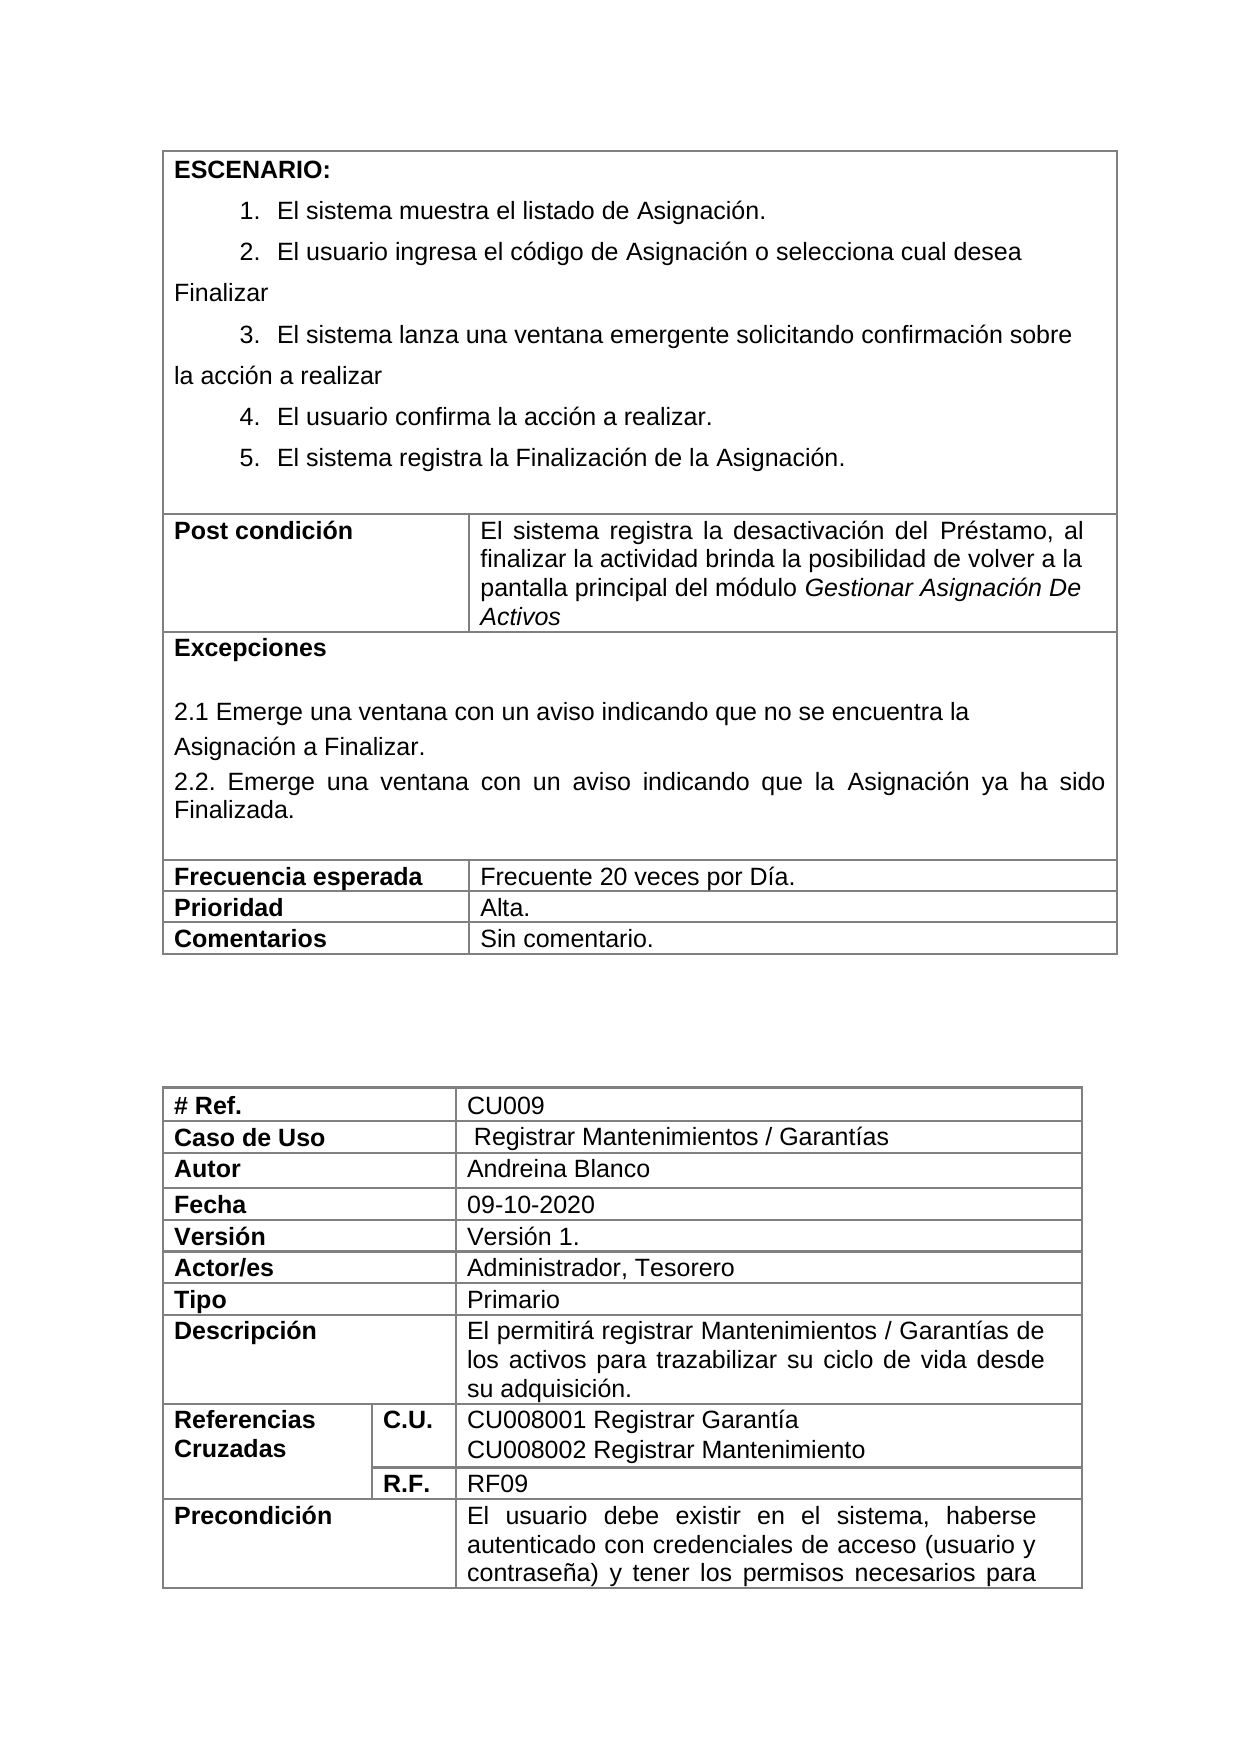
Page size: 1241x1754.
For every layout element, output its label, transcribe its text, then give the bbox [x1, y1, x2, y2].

table_cell ESCENARIO: El sistema muestra el listado de Asignación. El usuario ingresa el código de Asignación o selecciona cual desea Finalizar El sistema lanza una ventana emergente solicitando confirmación sobre la acción a realizar El usuario confirma la acción a realizar. El sistema registra la Finalización de la Asignación. [164, 152, 1116, 513]
table_cell Administrador, Tesorero [457, 1253, 1081, 1282]
table_cell Sin comentario. [470, 923, 1116, 952]
table_cell Comentarios [164, 923, 468, 952]
table_cell Precondición [164, 1500, 455, 1587]
table_cell 09-10-2020 [457, 1189, 1081, 1219]
table_cell Registrar Mantenimientos / Garantías [457, 1122, 1081, 1152]
table_cell Fecha [164, 1189, 455, 1219]
table_cell Descripción [164, 1316, 455, 1403]
table_cell El sistema registra la desactivación del Préstamo, al finalizar la actividad brinda la posibilidad de volver a la pantalla principal del módulo Gestionar Asignación De Activos [470, 515, 1116, 631]
table_header CU009 [457, 1089, 1081, 1120]
table_cell Post condición [164, 515, 468, 631]
table_cell Primario [457, 1284, 1081, 1313]
table_cell Tipo [164, 1284, 455, 1313]
table_cell RF09 [457, 1469, 1081, 1498]
table_cell Referencias Cruzadas [164, 1405, 371, 1498]
table_cell Autor [164, 1154, 455, 1187]
table_cell Versión 1. [457, 1221, 1081, 1250]
table_cell Frecuente 20 veces por Día. [470, 861, 1116, 890]
table_cell Actor/es [164, 1253, 455, 1282]
table_cell Versión [164, 1221, 455, 1250]
table_cell Alta. [470, 892, 1116, 921]
table_cell Excepciones 2.1 Emerge una ventana con un aviso indicando que no se encuentra la Asignación a Finalizar. 2.2. Emerge una ventana con un aviso indicando que la Asignación ya ha sido Finalizada. [164, 633, 1116, 859]
table_cell CU008001 Registrar Garantía CU008002 Registrar Mantenimiento [457, 1405, 1081, 1466]
table_cell Andreina Blanco [457, 1154, 1081, 1187]
table_cell R.F. [373, 1469, 455, 1498]
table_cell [457, 1500, 1081, 1587]
table_cell Caso de Uso [164, 1122, 455, 1152]
table_cell Frecuencia esperada [164, 861, 468, 890]
table_cell Prioridad [164, 892, 468, 921]
table_cell C.U. [373, 1405, 455, 1466]
table_cell El permitirá registrar Mantenimientos / Garantías de los activos para trazabilizar su ciclo de vida desde su adquisición. [457, 1316, 1081, 1403]
table_header # Ref. [164, 1089, 455, 1120]
